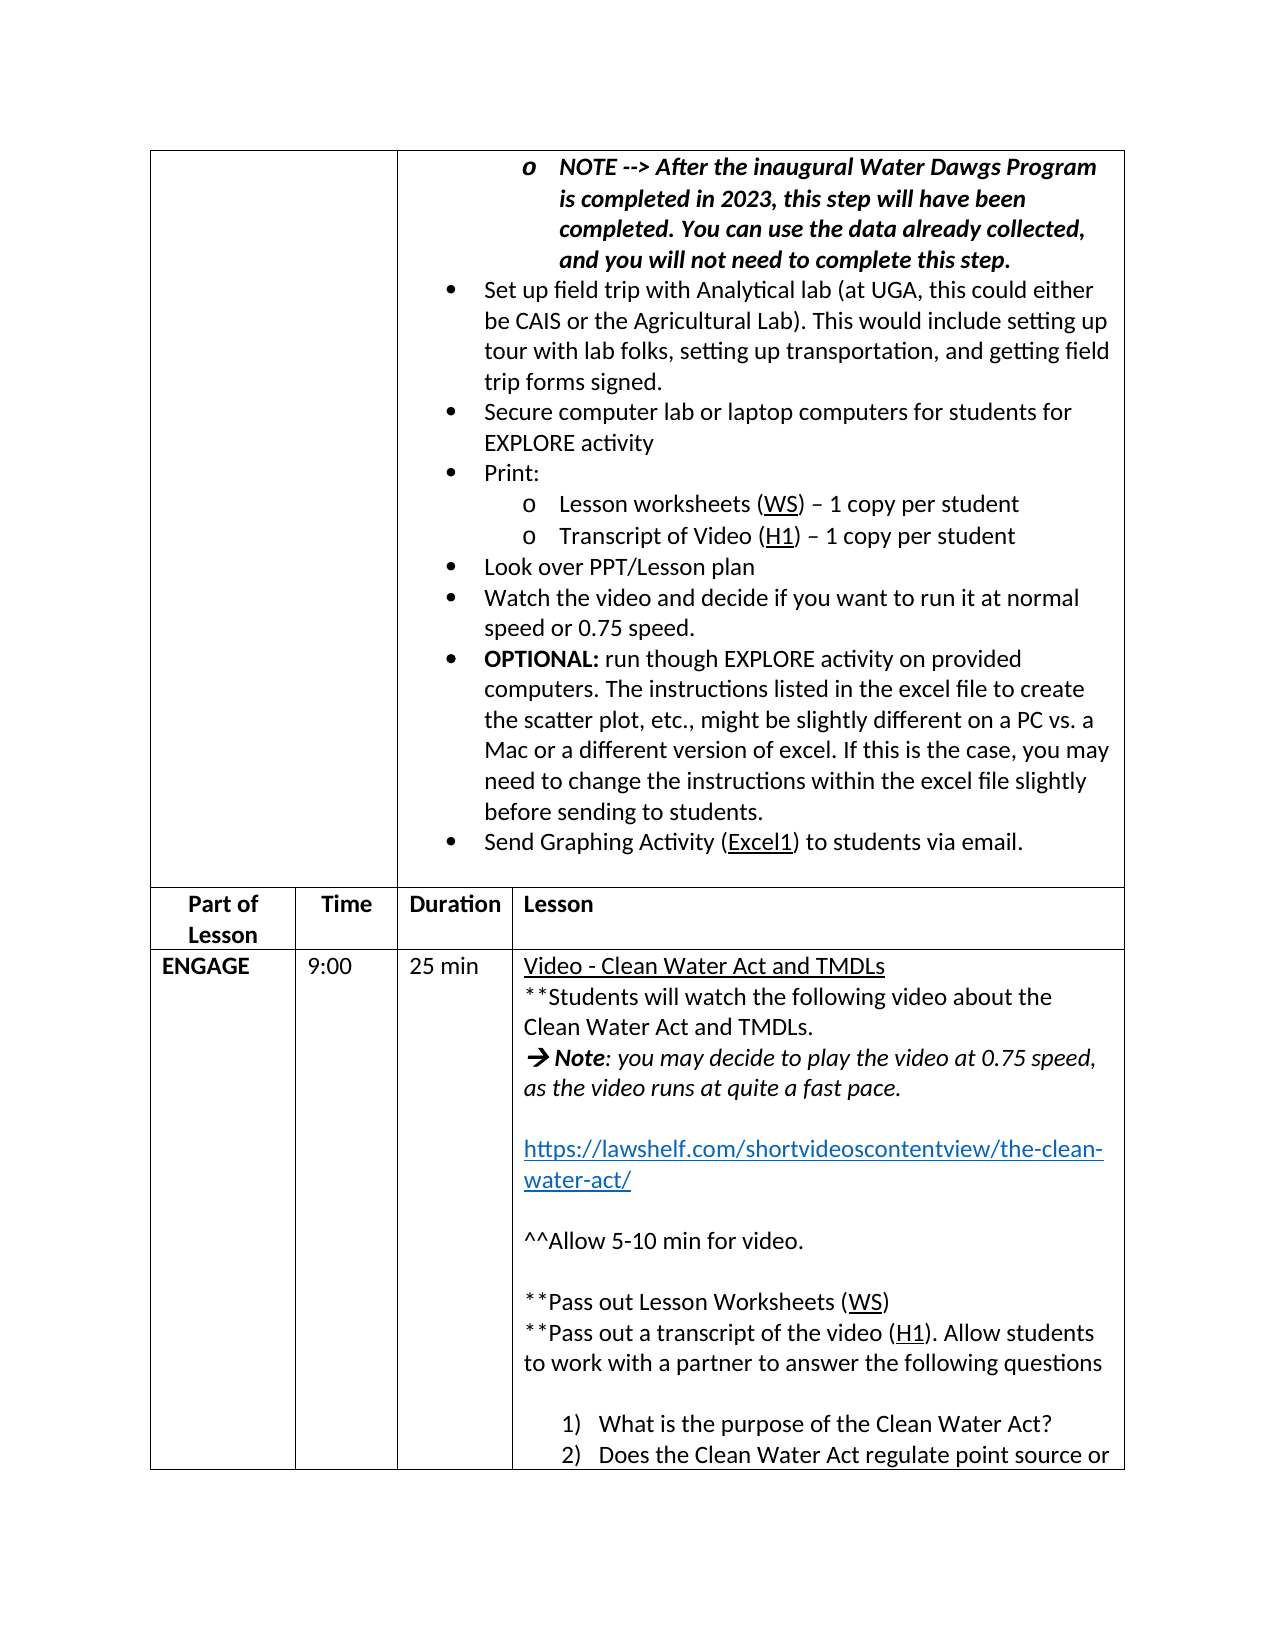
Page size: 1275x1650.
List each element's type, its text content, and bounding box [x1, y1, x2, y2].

table_cell Lesson [513, 888, 1124, 949]
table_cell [398, 151, 1124, 887]
table_cell 25 min [398, 950, 512, 1469]
table_cell Part of Lesson [151, 888, 295, 949]
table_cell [513, 950, 1124, 1469]
table_cell ENGAGE [151, 950, 295, 1469]
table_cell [151, 151, 397, 887]
table_cell Time [296, 888, 397, 949]
table_cell 9:00 [296, 950, 397, 1469]
table_cell Duration [398, 888, 512, 949]
